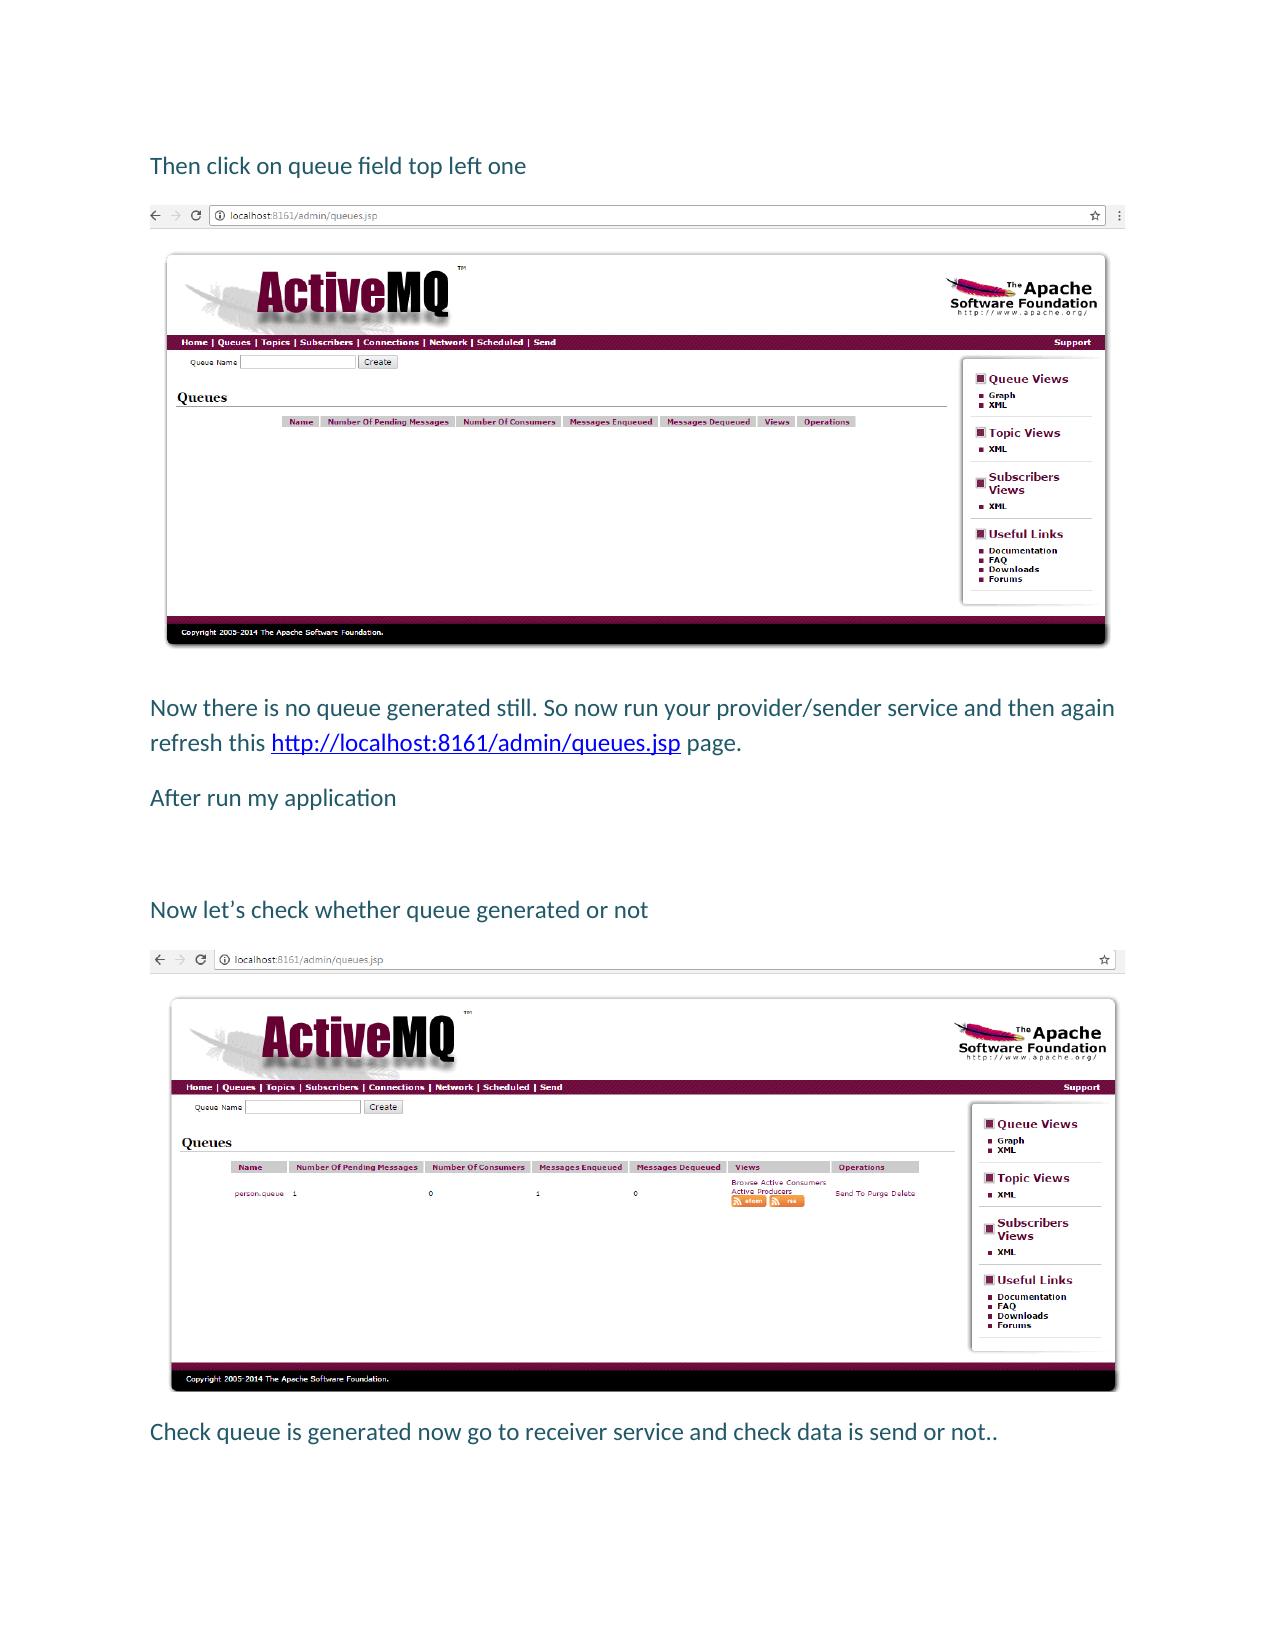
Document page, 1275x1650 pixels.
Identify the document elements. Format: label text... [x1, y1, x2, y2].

picture [150, 205, 1125, 667]
text After run my application [150, 782, 1125, 813]
text Now let’s check whether queue generated or not [150, 894, 1125, 925]
text Check queue is generated now go to receiver service and check data is send or not.. [150, 1416, 1125, 1447]
text Then click on queue field top left one [150, 150, 1125, 181]
text Now there is no queue generated still. So now run your provider/sender service and then again refresh this http://localhost:8161/admin/queues.jsp page. [150, 692, 1125, 757]
picture [150, 950, 1125, 1392]
